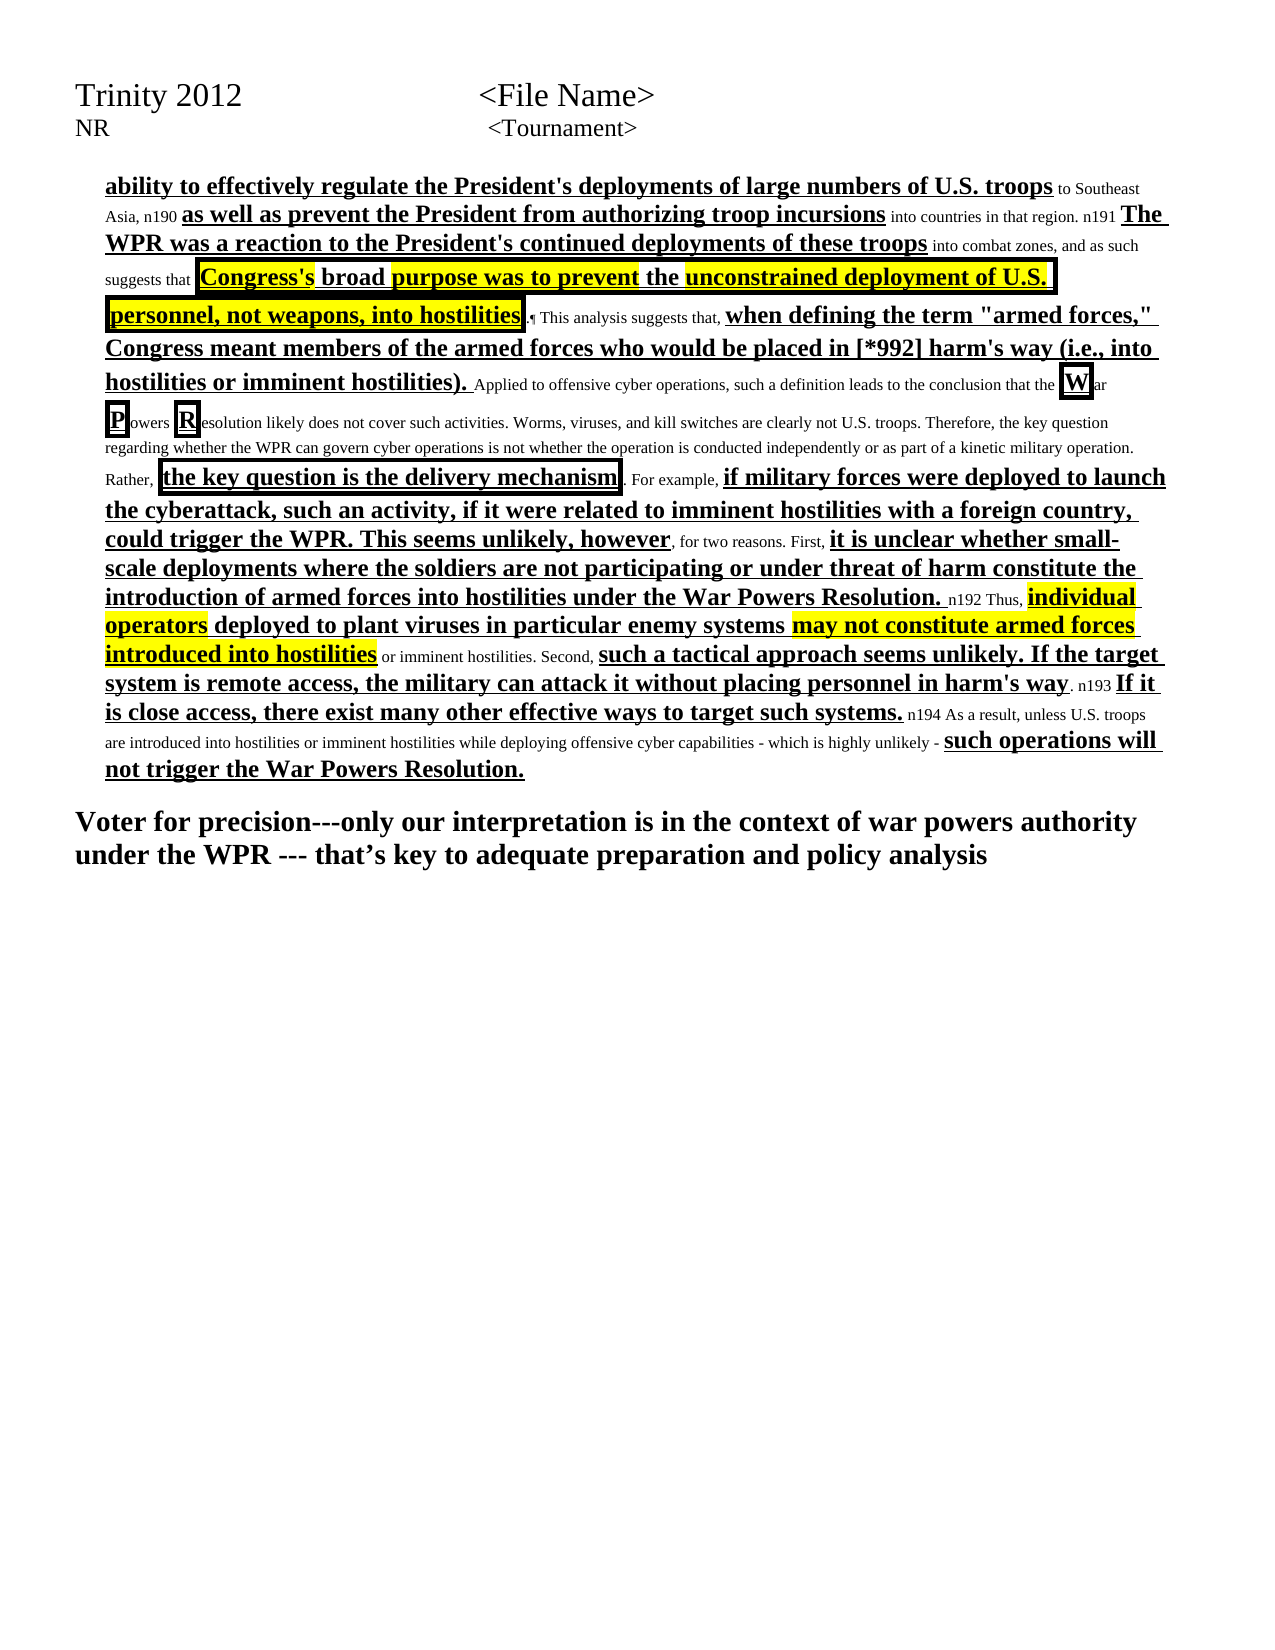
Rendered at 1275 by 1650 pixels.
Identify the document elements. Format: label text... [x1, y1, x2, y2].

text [105, 171, 1170, 783]
subtitle Voter for precision---only our interpretation is in the context of war powers authority under the WPR --- that’s key to adequate preparation and policy analysis [75, 804, 1200, 871]
